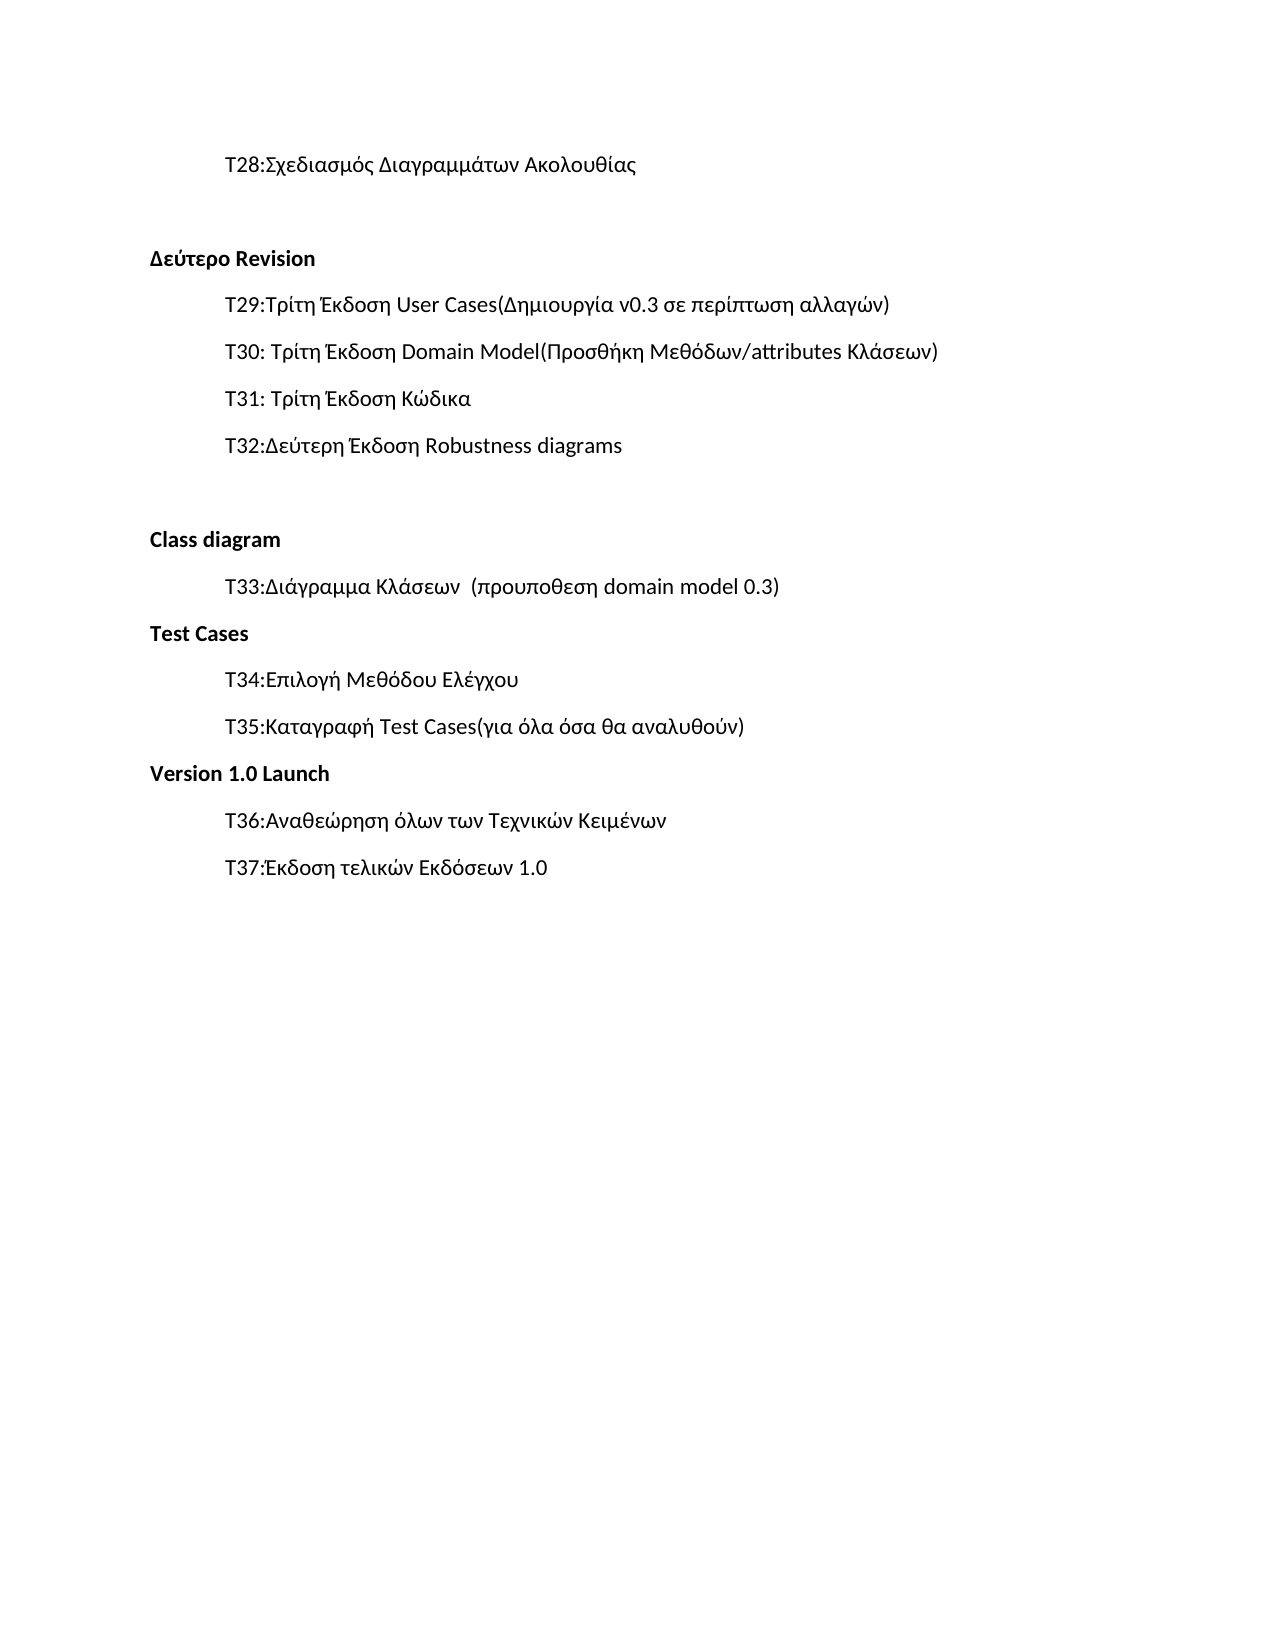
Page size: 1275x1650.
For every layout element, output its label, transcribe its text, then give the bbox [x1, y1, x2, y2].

text Δεύτερο Revision [150, 244, 1125, 272]
text Class diagram [150, 525, 1125, 553]
text Τ35:Καταγραφή Test Cases(για όλα όσα θα αναλυθούν) [150, 712, 1125, 741]
text Τ33:Διάγραμμα Κλάσεων (προυποθεση domain model 0.3) [150, 572, 1125, 600]
text T34:Επιλογή Μεθόδου Ελέγχου [150, 666, 1125, 694]
text Τ29:Τρίτη Έκδοση User Cases(Δημιουργία v0.3 σε περίπτωση αλλαγών) [150, 291, 1125, 319]
text Τ37:Έκδοση τελικών Εκδόσεων 1.0 [150, 853, 1125, 881]
text T36:Αναθεώρηση όλων των Τεχνικών Κειμένων [150, 806, 1125, 834]
text T31: Τρίτη Έκδοση Κώδικα [150, 384, 1125, 412]
text T28:Σχεδιασμός Διαγραμμάτων Ακολουθίας [150, 150, 1125, 178]
text Test Cases [150, 619, 1125, 647]
text Version 1.0 Launch [150, 759, 1125, 787]
text Τ32:Δεύτερη Έκδοση Robustness diagrams [150, 431, 1125, 459]
text T30: Τρίτη Έκδοση Domain Model(Προσθήκη Μεθόδων/attributes Κλάσεων) [150, 337, 1125, 366]
